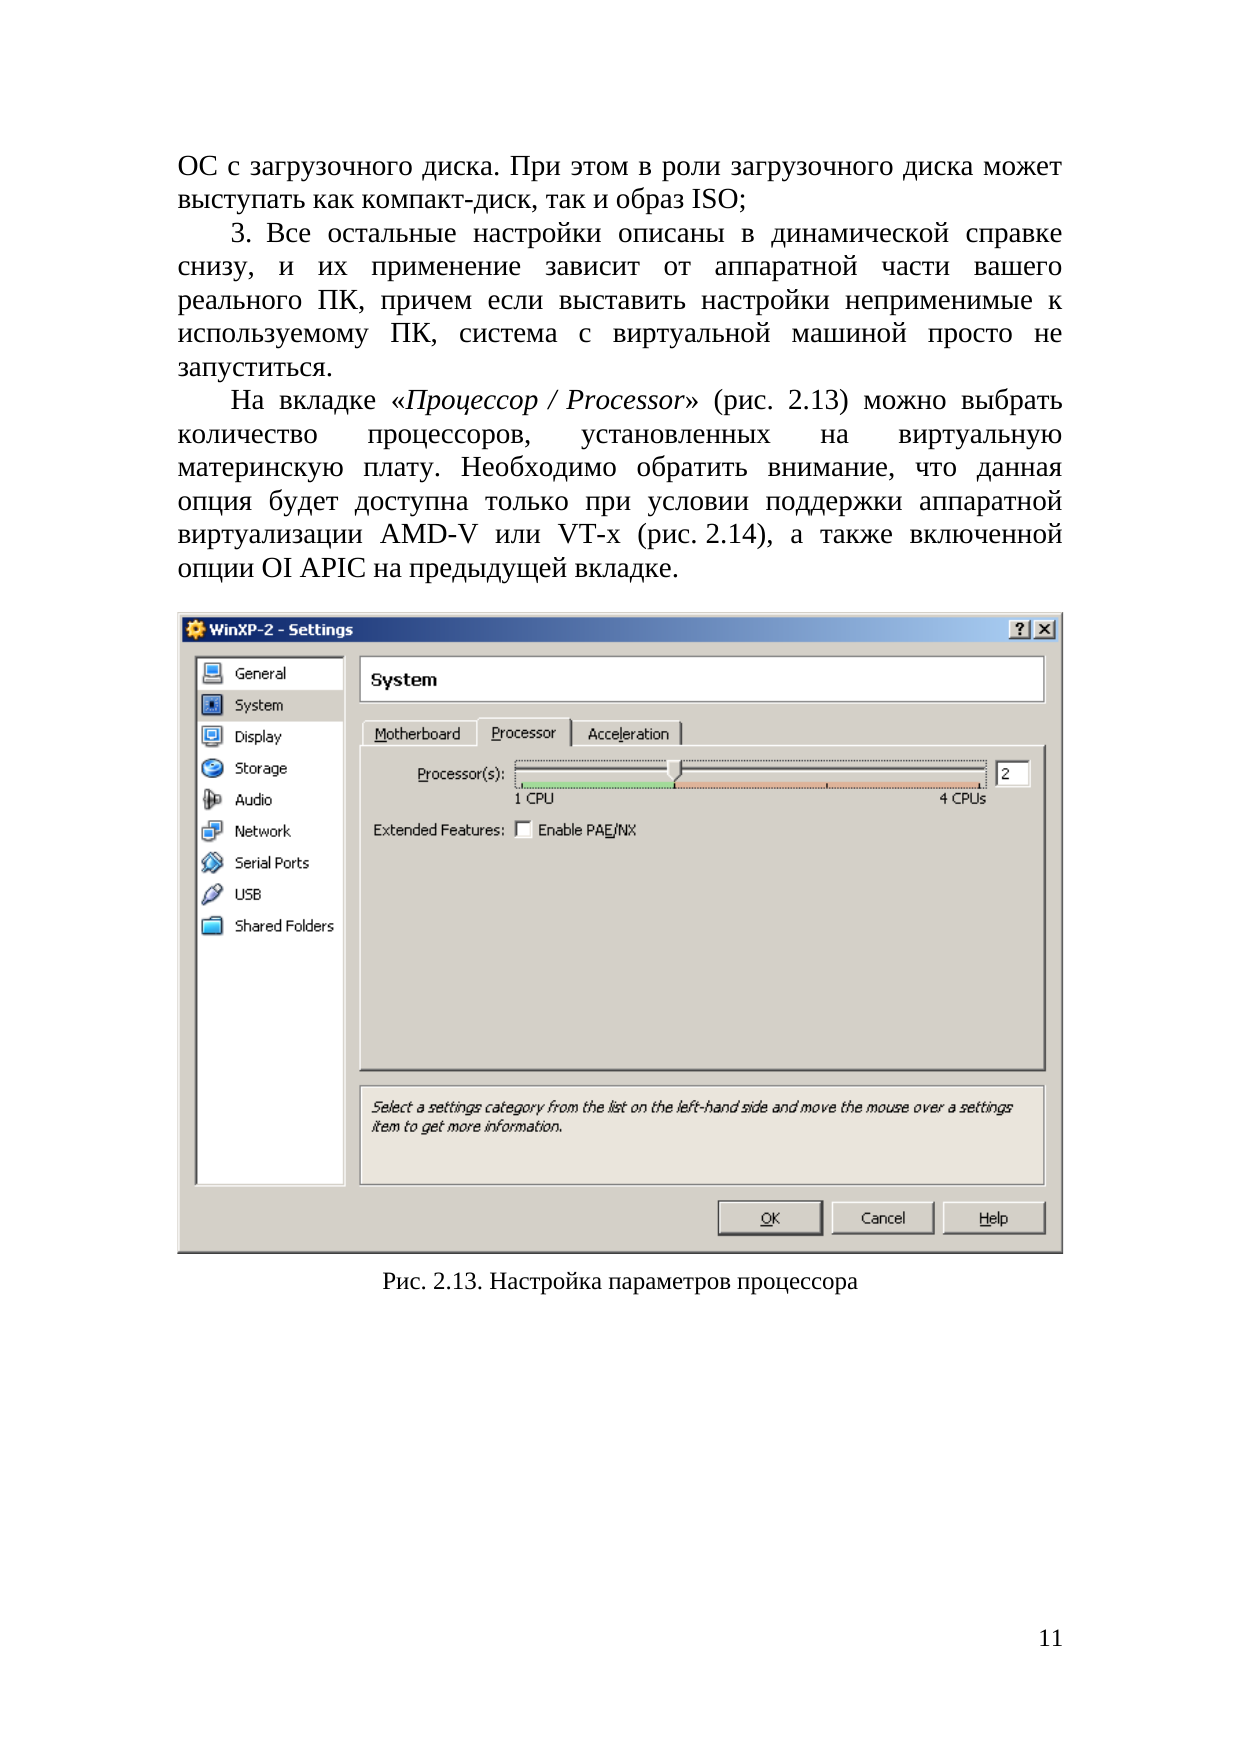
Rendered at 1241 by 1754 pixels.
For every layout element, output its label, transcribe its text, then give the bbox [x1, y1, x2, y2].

list Все остальные настройки описаны в динамической справке снизу, и их применение зависит от аппаратной части вашего реального ПК, причем если выставить настройки неприменимые к используемому ПК, система с виртуальной машиной просто не запуститься. [177, 215, 1063, 382]
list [177, 148, 1063, 215]
text На вкладке «Процессор / Processor» (рис. 2.13) можно выбрать количество процессоров, установленных на виртуальную материнскую плату. Необходимо обратить внимание, что данная опция будет доступна только при условии поддержки аппаратной виртуализации AMD-V или VT-x (рис. 2.14), а также включенной опции OI APIC на предыдущей вкладке. [177, 382, 1063, 584]
text Рис. 2.13. Настройка параметров процессора [177, 1266, 1063, 1295]
picture [177, 612, 1064, 1254]
